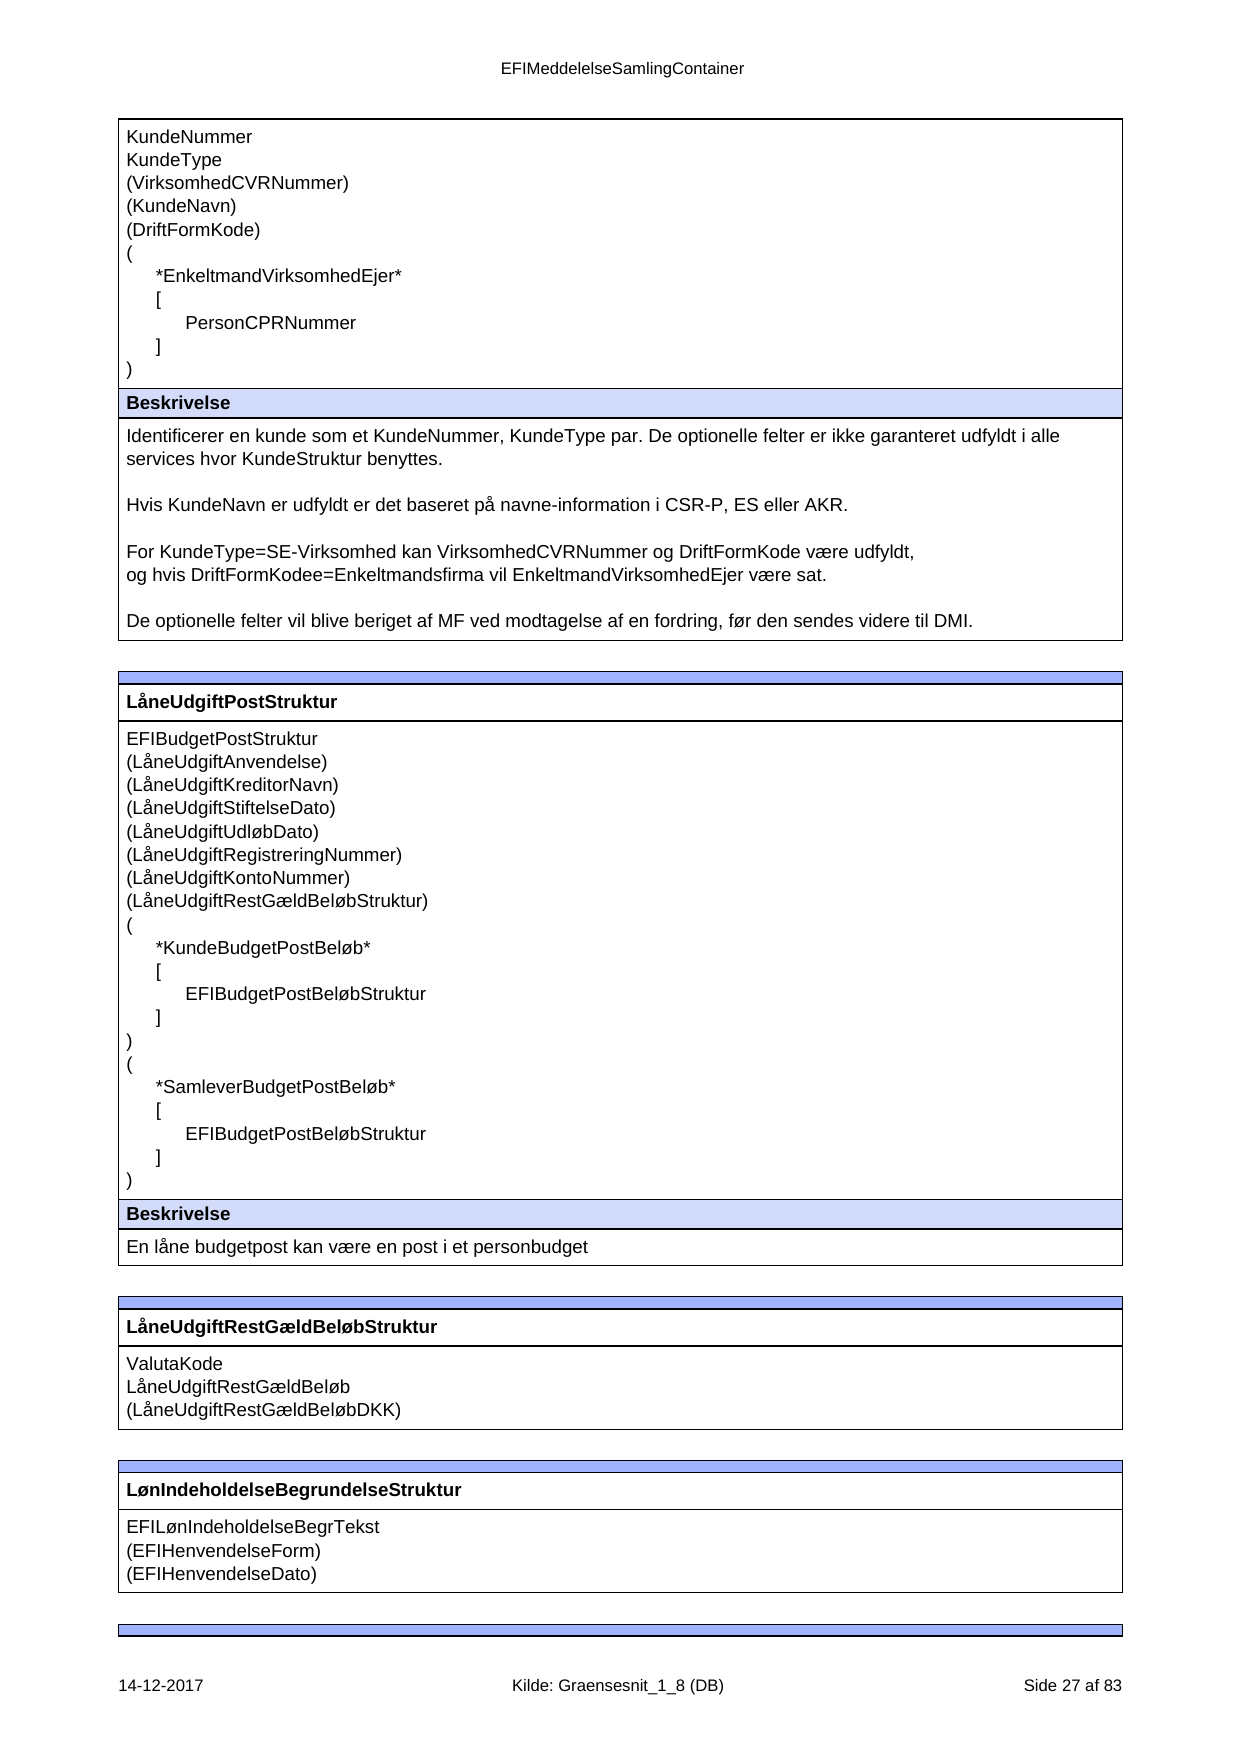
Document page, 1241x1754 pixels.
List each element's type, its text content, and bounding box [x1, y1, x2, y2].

table_header [119, 1461, 1122, 1472]
table_cell Beskrivelse [119, 1200, 1122, 1228]
table_header [119, 1297, 1122, 1308]
table_cell ValutaKode LåneUdgiftRestGældBeløb (LåneUdgiftRestGældBeløbDKK) [119, 1347, 1122, 1429]
table_cell LåneUdgiftPostStruktur [119, 685, 1122, 720]
table_header [119, 1625, 1122, 1635]
table_cell EFILønIndeholdelseBegrTekst (EFIHenvendelseForm) (EFIHenvendelseDato) [119, 1510, 1122, 1592]
table_cell EFIBudgetPostStruktur (LåneUdgiftAnvendelse) (LåneUdgiftKreditorNavn) (LåneUdgiftStiftelseDato) (LåneUdgiftUdløbDato) (LåneUdgiftRegistreringNummer) (LåneUdgiftKontoNummer) (LåneUdgiftRestGældBeløbStruktur) ( *KundeBudgetPostBeløb* [ EFIBudgetPostBeløbStruktur ] ) ( *SamleverBudgetPostBeløb* [ EFIBudgetPostBeløbStruktur ] ) [119, 722, 1122, 1198]
table_cell En låne budgetpost kan være en post i et personbudget [119, 1230, 1122, 1265]
table_cell Beskrivelse [119, 389, 1122, 417]
table_cell KundeNummer KundeType (VirksomhedCVRNummer) (KundeNavn) (DriftFormKode) ( *EnkeltmandVirksomhedEjer* [ PersonCPRNummer ] ) [119, 120, 1122, 387]
table_header [119, 672, 1122, 683]
table_cell LåneUdgiftRestGældBeløbStruktur [119, 1310, 1122, 1345]
table_cell Identificerer en kunde som et KundeNummer, KundeType par. De optionelle felter er ikke garanteret udfyldt i alle services hvor KundeStruktur benyttes. Hvis KundeNavn er udfyldt er det baseret på navne-information i CSR-P, ES eller AKR. For KundeType=SE-Virksomhed kan VirksomhedCVRNummer og DriftFormKode være udfyldt, og hvis DriftFormKodee=Enkeltmandsfirma vil EnkeltmandVirksomhedEjer være sat. De optionelle felter vil blive beriget af MF ved modtagelse af en fordring, før den sendes videre til DMI. [119, 419, 1122, 640]
table_cell LønIndeholdelseBegrundelseStruktur [119, 1473, 1122, 1509]
